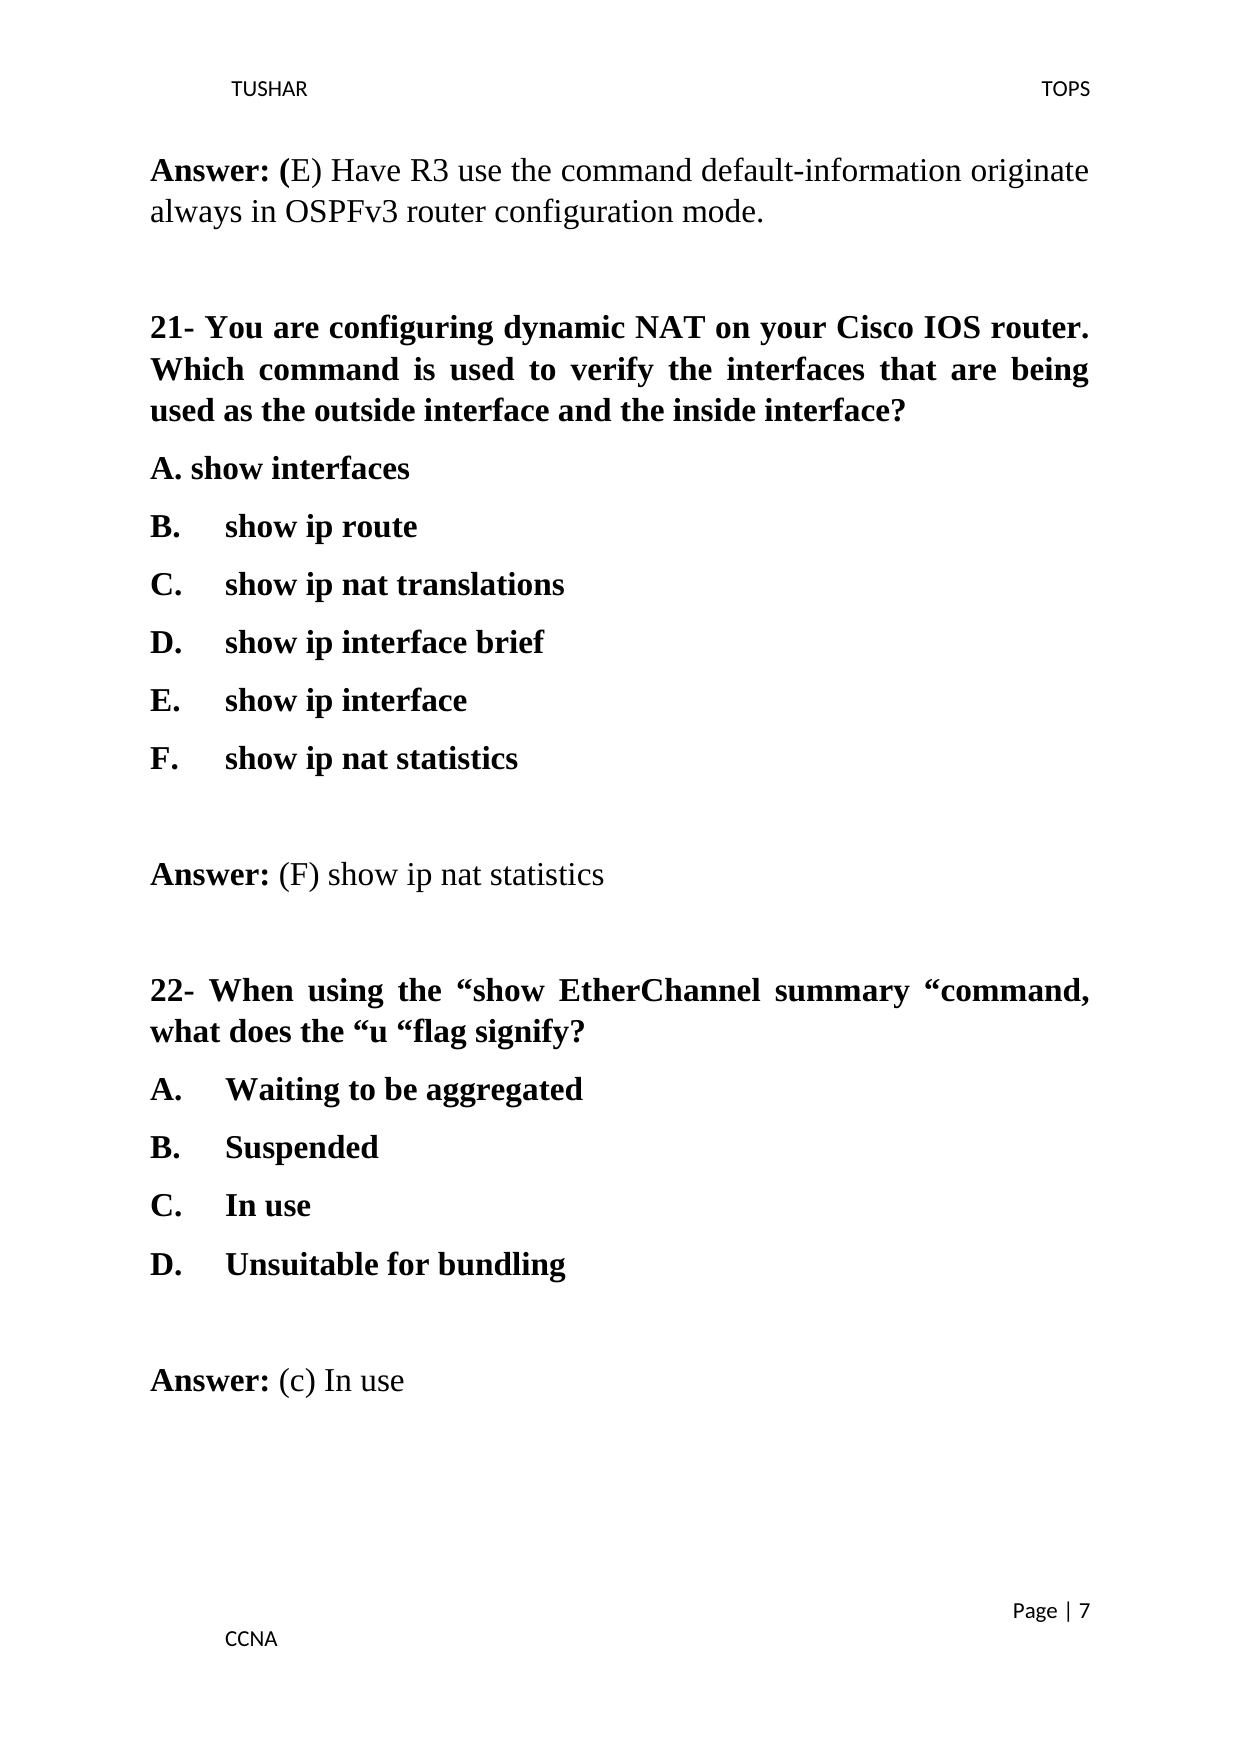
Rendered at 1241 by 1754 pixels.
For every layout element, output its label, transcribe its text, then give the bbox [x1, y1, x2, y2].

text E. show ip interface [150, 680, 1090, 718]
text Answer: (E) Have R3 use the command default-information originate always in OSPFv3 router configuration mode. [150, 150, 1090, 230]
text Answer: (c) In use [150, 1360, 1090, 1398]
text B. show ip route [150, 506, 1090, 544]
text C. show ip nat translations [150, 564, 1090, 602]
text A. Waiting to be aggregated [150, 1070, 1090, 1108]
text D. Unsuitable for bundling [150, 1244, 1090, 1282]
text C. In use [150, 1186, 1090, 1224]
text 21- You are configuring dynamic NAT on your Cisco IOS router. Which command is used to verify the interfaces that are being used as the outside interface and the inside interface? [150, 307, 1090, 428]
text F. show ip nat statistics [150, 738, 1090, 777]
text A. show interfaces [150, 448, 1090, 486]
text 22- When using the “show EtherChannel summary “command, what does the “u “flag signify? [150, 970, 1090, 1050]
text D. show ip interface brief [150, 622, 1090, 661]
text B. Suspended [150, 1128, 1090, 1166]
text Answer: (F) show ip nat statistics [150, 854, 1090, 893]
